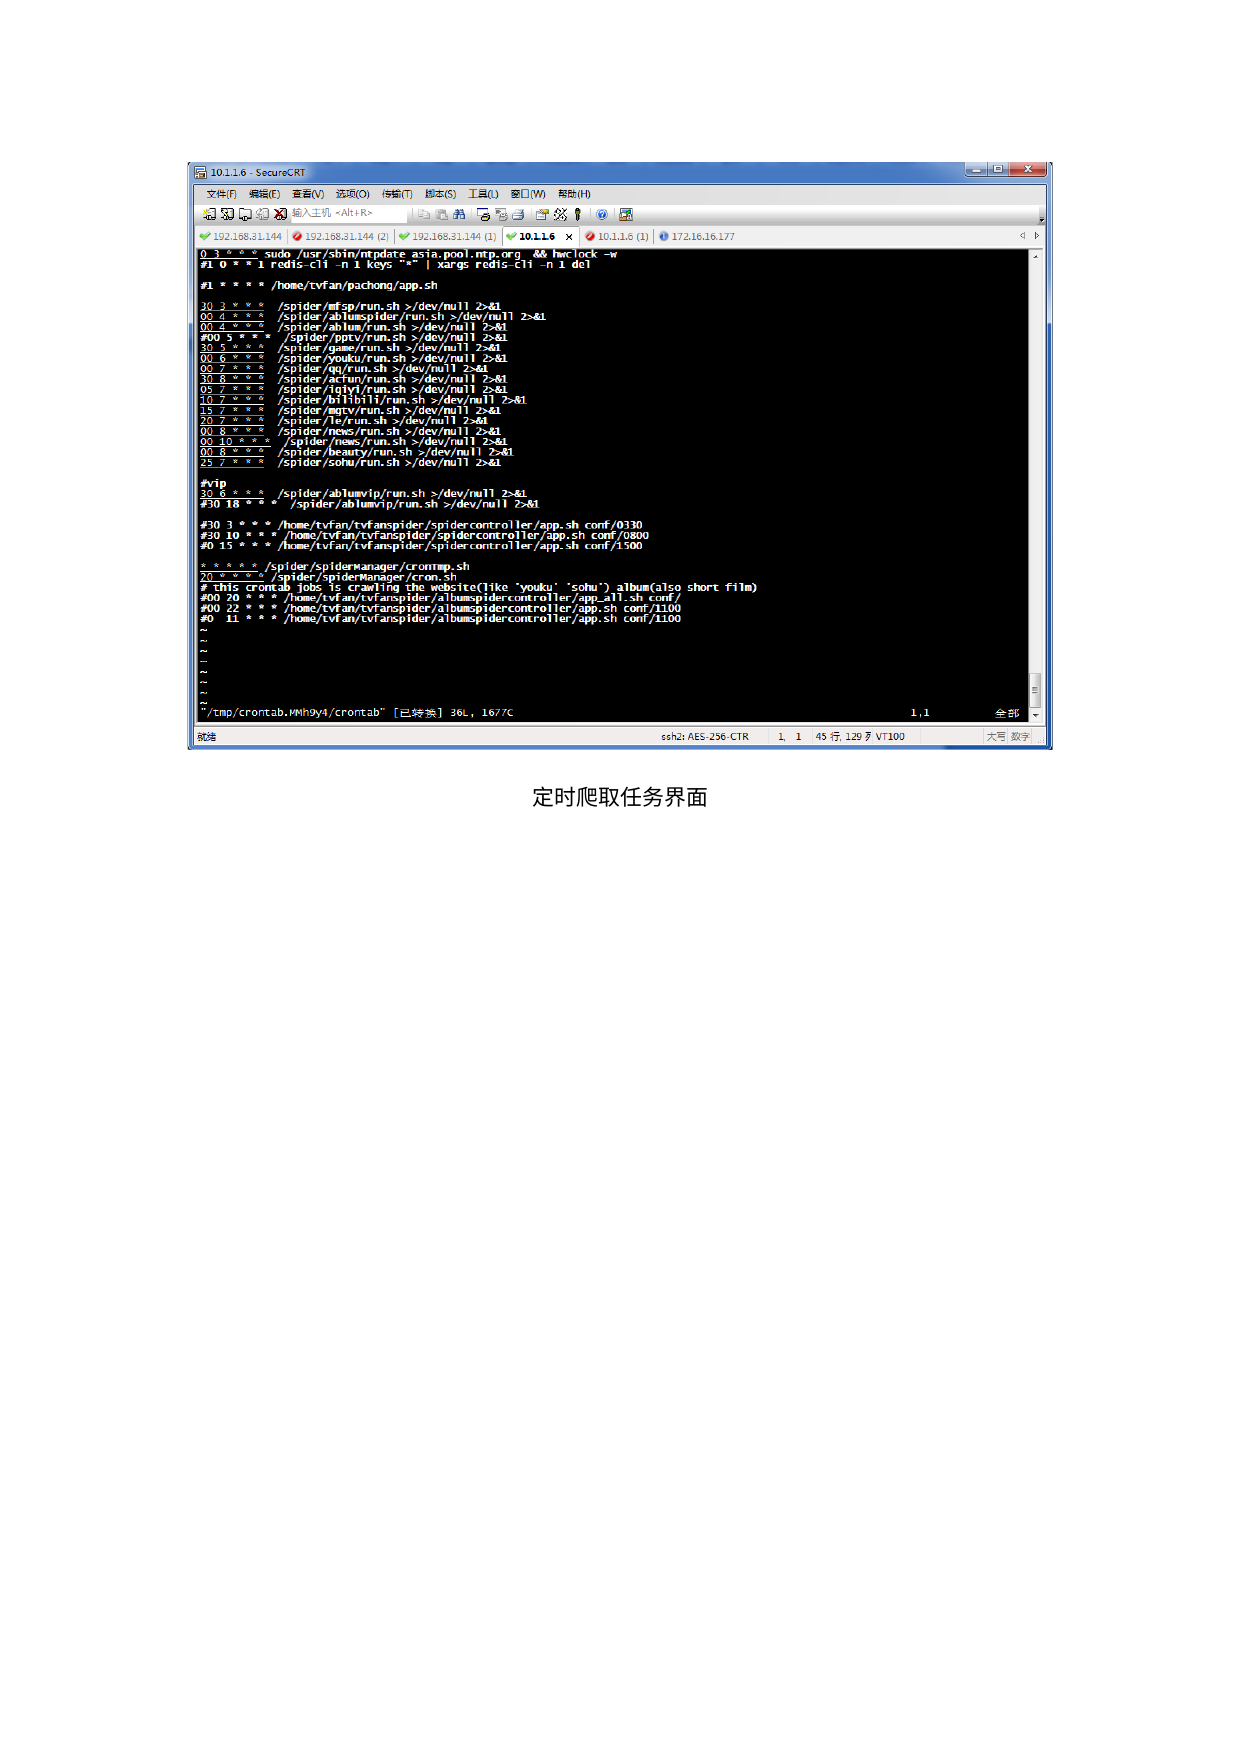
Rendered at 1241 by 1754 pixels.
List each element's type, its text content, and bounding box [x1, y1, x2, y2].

text 定时爬取任务界面 [187, 779, 1053, 812]
picture [187, 162, 1053, 750]
